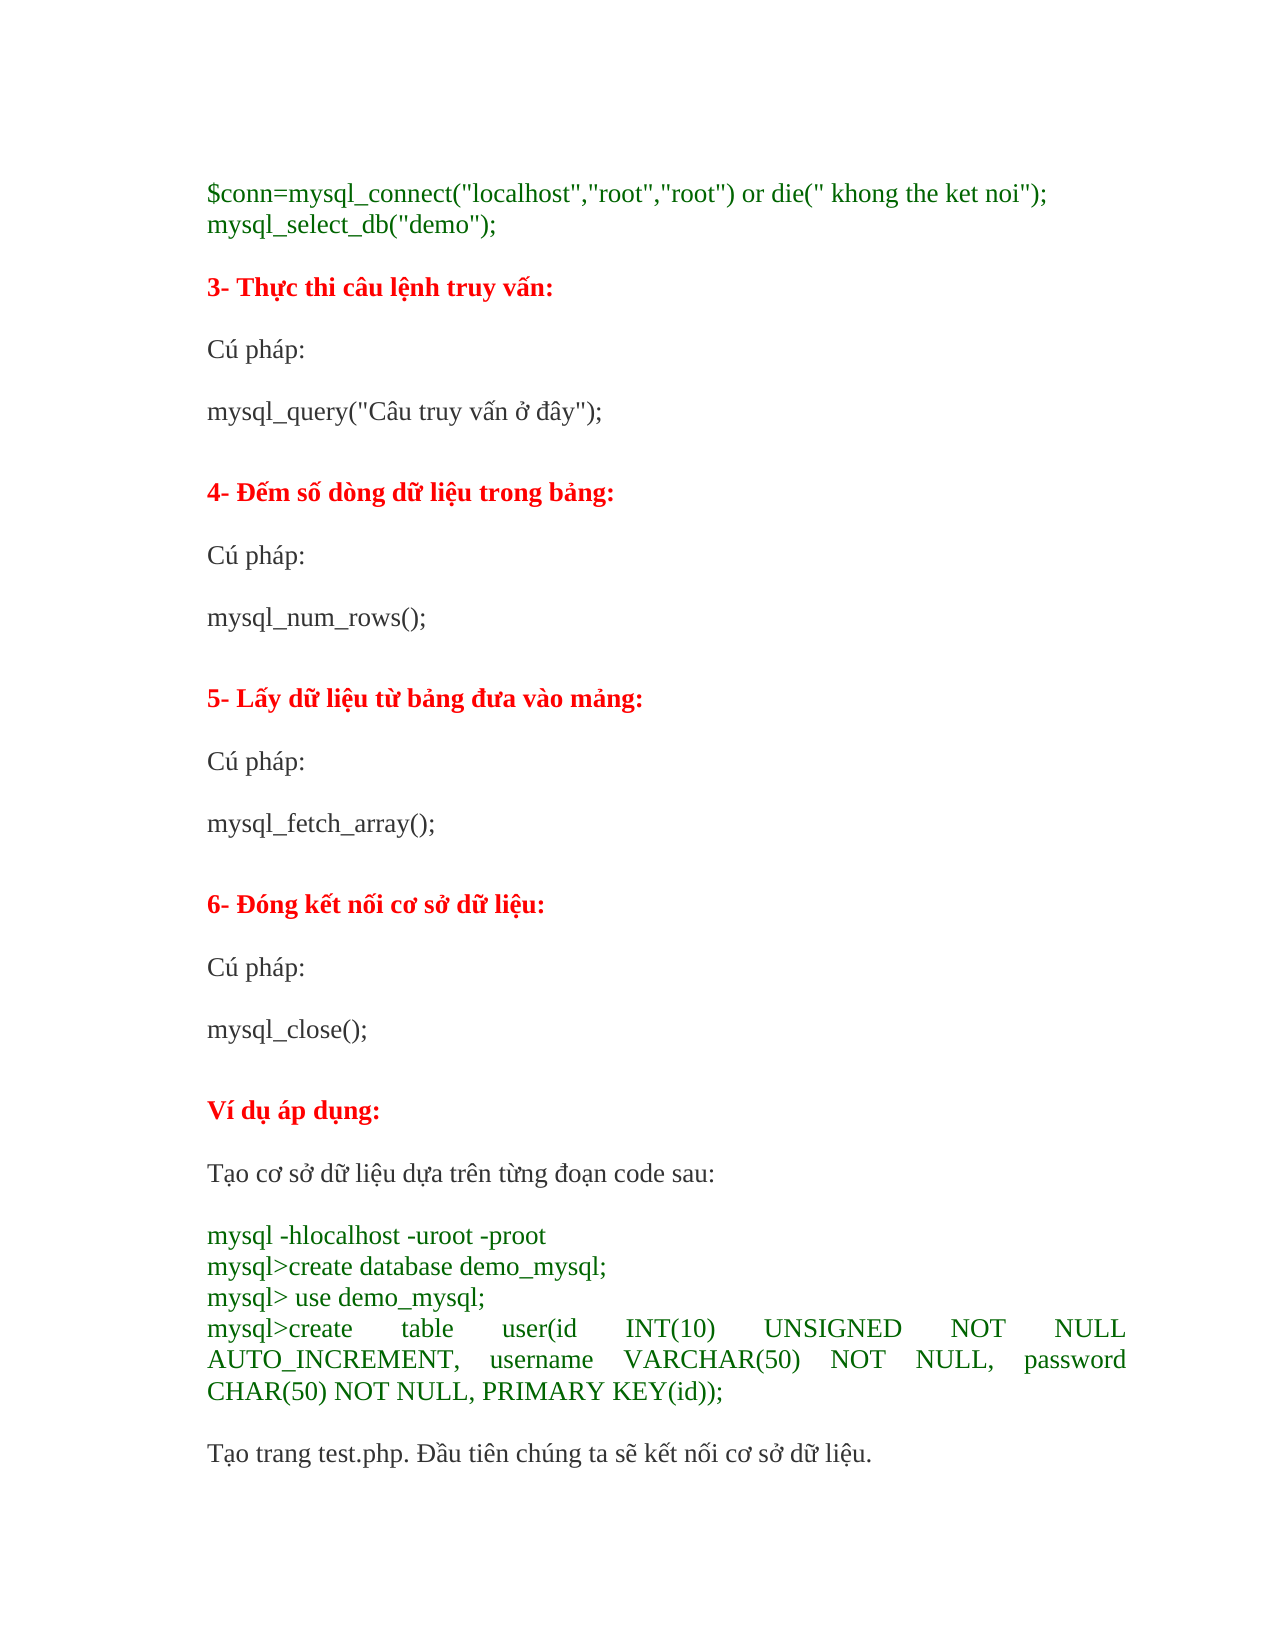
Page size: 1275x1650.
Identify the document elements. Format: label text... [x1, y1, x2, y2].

text Tạo trang test.php. Đầu tiên chúng ta sẽ kết nối cơ sở dữ liệu. [207, 1437, 1127, 1468]
text 5- Lấy dữ liệu từ bảng đưa vào mảng: [207, 682, 1127, 714]
text Ví dụ áp dụng: [207, 1094, 1127, 1126]
text 6- Đóng kết nối cơ sở dữ liệu: [207, 888, 1127, 919]
text mysql> use demo_mysql; [207, 1281, 1127, 1312]
text Cú pháp: [207, 333, 1127, 364]
text 4- Đếm số dòng dữ liệu trong bảng: [207, 477, 1127, 508]
text mysql_select_db("demo"); [207, 208, 1127, 239]
text mysql_query("Câu truy vấn ở đây"); [207, 395, 1127, 426]
text Cú pháp: [207, 951, 1127, 982]
text mysql_fetch_array(); [207, 807, 1127, 838]
text mysql>create table user(id INT(10) UNSIGNED NOT NULL AUTO_INCREMENT, username VARCHAR(50) NOT NULL, password CHAR(50) NOT NULL, PRIMARY KEY(id)); [207, 1312, 1127, 1406]
text Cú pháp: [207, 745, 1127, 776]
text mysql_close(); [207, 1013, 1127, 1044]
text $conn=mysql_connect("localhost","root","root") or die(" khong the ket noi"); [207, 177, 1127, 208]
text mysql_num_rows(); [207, 601, 1127, 632]
text mysql>create database demo_mysql; [207, 1250, 1127, 1281]
text Cú pháp: [207, 539, 1127, 570]
text 3- Thực thi câu lệnh truy vấn: [207, 271, 1127, 302]
text mysql -hlocalhost -uroot -proot [207, 1219, 1127, 1250]
text Tạo cơ sở dữ liệu dựa trên từng đoạn code sau: [207, 1157, 1127, 1188]
